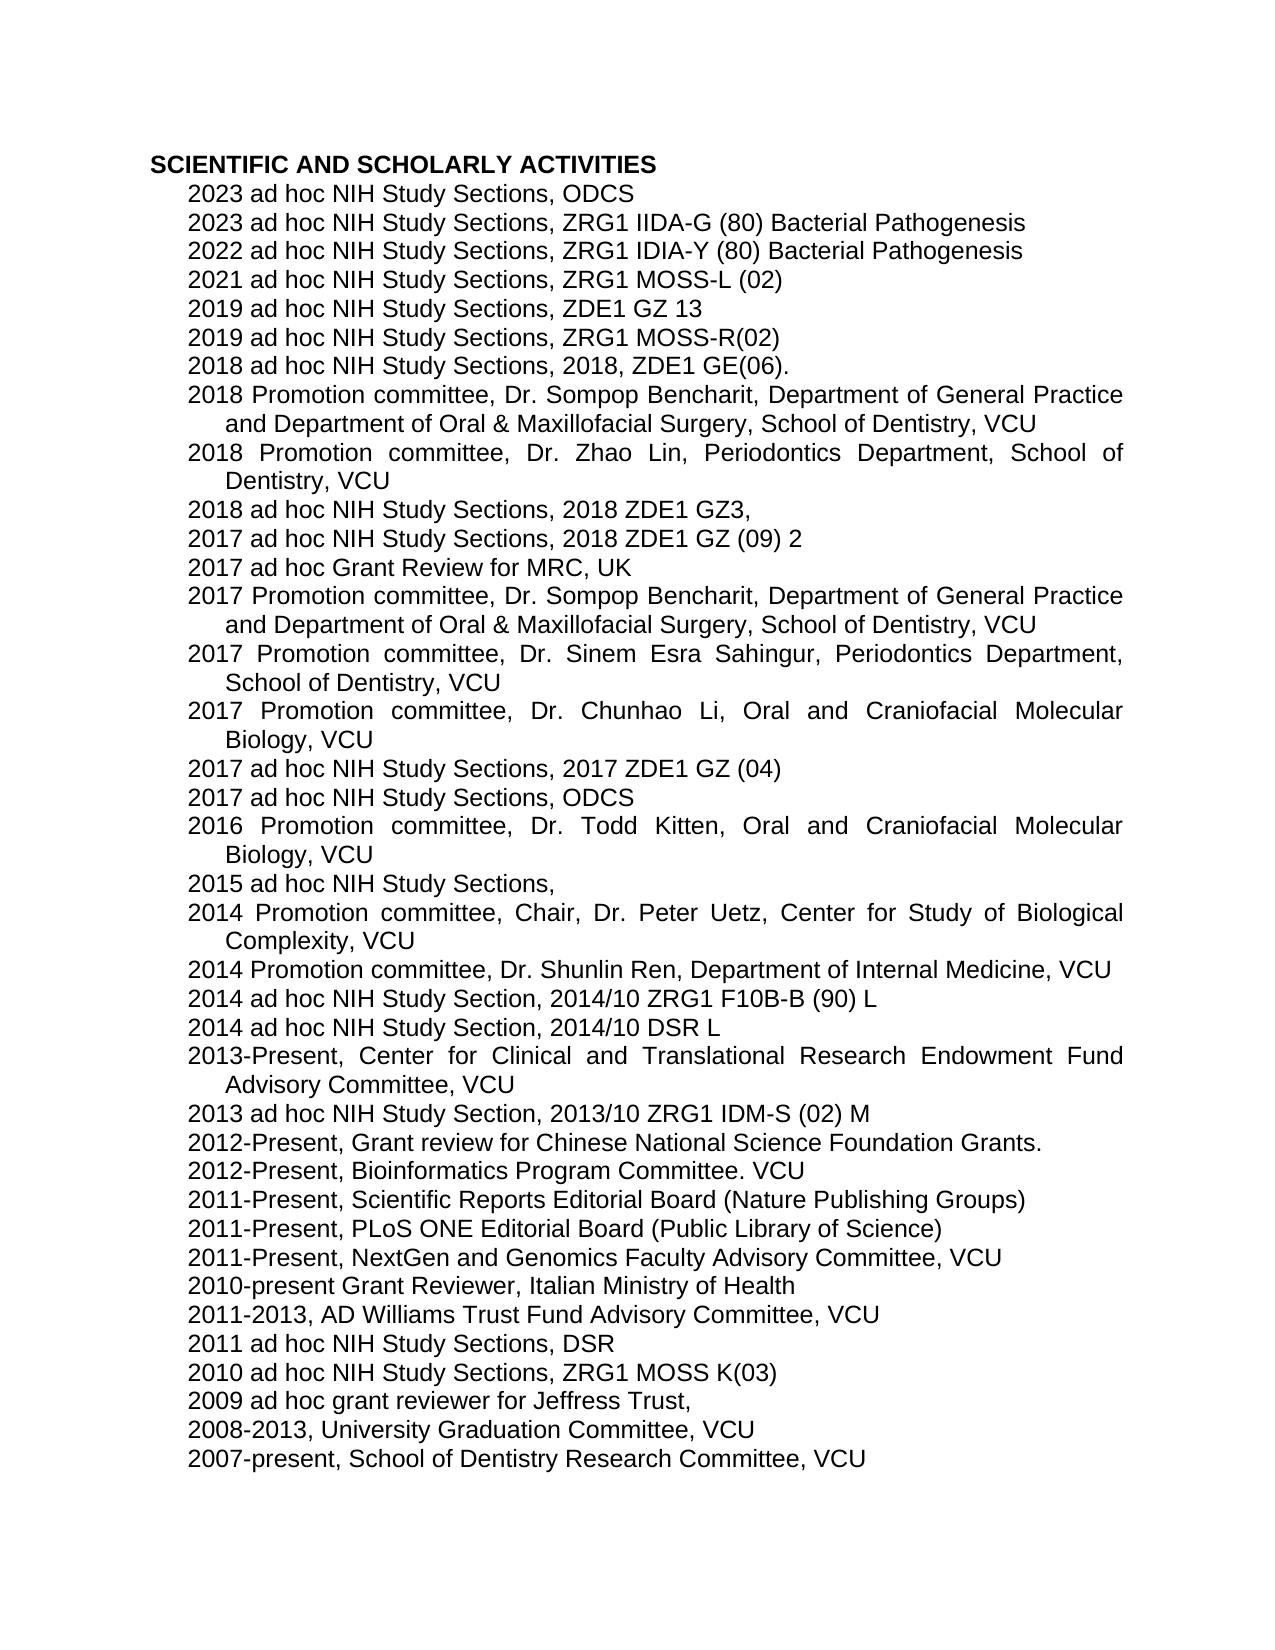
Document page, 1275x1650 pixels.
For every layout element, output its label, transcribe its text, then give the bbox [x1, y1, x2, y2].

text 2018 ad hoc NIH Study Sections, 2018, ZDE1 GE(06). [187, 351, 1125, 380]
text 2017 Promotion committee, Dr. Sompop Bencharit, Department of General Practice and Department of Oral & Maxillofacial Surgery, School of Dentistry, VCU [187, 581, 1125, 639]
text 2014 ad hoc NIH Study Section, 2014/10 ZRG1 F10B-B (90) L [187, 984, 1125, 1012]
text 2010-present Grant Reviewer, Italian Ministry of Health [187, 1271, 1125, 1300]
text 2017 Promotion committee, Dr. Sinem Esra Sahingur, Periodontics Department, School of Dentistry, VCU [187, 639, 1125, 696]
text 2019 ad hoc NIH Study Sections, ZRG1 MOSS-R(02) [187, 322, 1125, 351]
text 2017 ad hoc NIH Study Sections, ODCS [187, 782, 1125, 811]
text 2011-2013, AD Williams Trust Fund Advisory Committee, VCU [187, 1300, 1125, 1329]
text 2012-Present, Bioinformatics Program Committee. VCU [187, 1156, 1125, 1185]
text 2013 ad hoc NIH Study Section, 2013/10 ZRG1 IDM-S (02) M [187, 1099, 1125, 1127]
text SCIENTIFIC AND SCHOLARLY ACTIVITIES [150, 150, 1125, 179]
text 2018 ad hoc NIH Study Sections, 2018 ZDE1 GZ3, [187, 495, 1125, 524]
text 2017 Promotion committee, Dr. Chunhao Li, Oral and Craniofacial Molecular Biology, VCU [187, 696, 1125, 754]
text 2010 ad hoc NIH Study Sections, ZRG1 MOSS K(03) [187, 1357, 1125, 1386]
text 2017 ad hoc Grant Review for MRC, UK [187, 552, 1125, 581]
text 2016 Promotion committee, Dr. Todd Kitten, Oral and Craniofacial Molecular Biology, VCU [187, 811, 1125, 869]
text 2013-Present, Center for Clinical and Translational Research Endowment Fund Advisory Committee, VCU [187, 1041, 1125, 1099]
text 2017 ad hoc NIH Study Sections, 2017 ZDE1 GZ (04) [187, 754, 1125, 782]
text 2011-Present, Scientific Reports Editorial Board (Nature Publishing Groups) [187, 1185, 1125, 1214]
text 2022 ad hoc NIH Study Sections, ZRG1 IDIA-Y (80) Bacterial Pathogenesis [187, 236, 1125, 265]
text 2015 ad hoc NIH Study Sections, [187, 869, 1125, 897]
text 2019 ad hoc NIH Study Sections, ZDE1 GZ 13 [187, 294, 1125, 322]
text 2014 Promotion committee, Dr. Shunlin Ren, Department of Internal Medicine, VCU [187, 955, 1125, 984]
text 2014 Promotion committee, Chair, Dr. Peter Uetz, Center for Study of Biological Complexity, VCU [187, 897, 1125, 955]
text 2021 ad hoc NIH Study Sections, ZRG1 MOSS-L (02) [187, 265, 1125, 294]
text 2012-Present, Grant review for Chinese National Science Foundation Grants. [187, 1127, 1125, 1156]
text 2009 ad hoc grant reviewer for Jeffress Trust, [187, 1386, 1125, 1415]
text 2011 ad hoc NIH Study Sections, DSR [187, 1329, 1125, 1357]
text 2014 ad hoc NIH Study Section, 2014/10 DSR L [187, 1012, 1125, 1041]
text 2018 Promotion committee, Dr. Zhao Lin, Periodontics Department, School of Dentistry, VCU [187, 437, 1125, 495]
text 2007-present, School of Dentistry Research Committee, VCU [187, 1444, 1125, 1472]
text 2023 ad hoc NIH Study Sections, ODCS [187, 179, 1125, 207]
text 2023 ad hoc NIH Study Sections, ZRG1 IIDA-G (80) Bacterial Pathogenesis [187, 207, 1125, 236]
text 2017 ad hoc NIH Study Sections, 2018 ZDE1 GZ (09) 2 [187, 524, 1125, 552]
text 2011-Present, PLoS ONE Editorial Board (Public Library of Science) [187, 1214, 1125, 1242]
text 2008-2013, University Graduation Committee, VCU [187, 1415, 1125, 1444]
text 2011-Present, NextGen and Genomics Faculty Advisory Committee, VCU [187, 1242, 1125, 1271]
text 2018 Promotion committee, Dr. Sompop Bencharit, Department of General Practice and Department of Oral & Maxillofacial Surgery, School of Dentistry, VCU [187, 380, 1125, 437]
